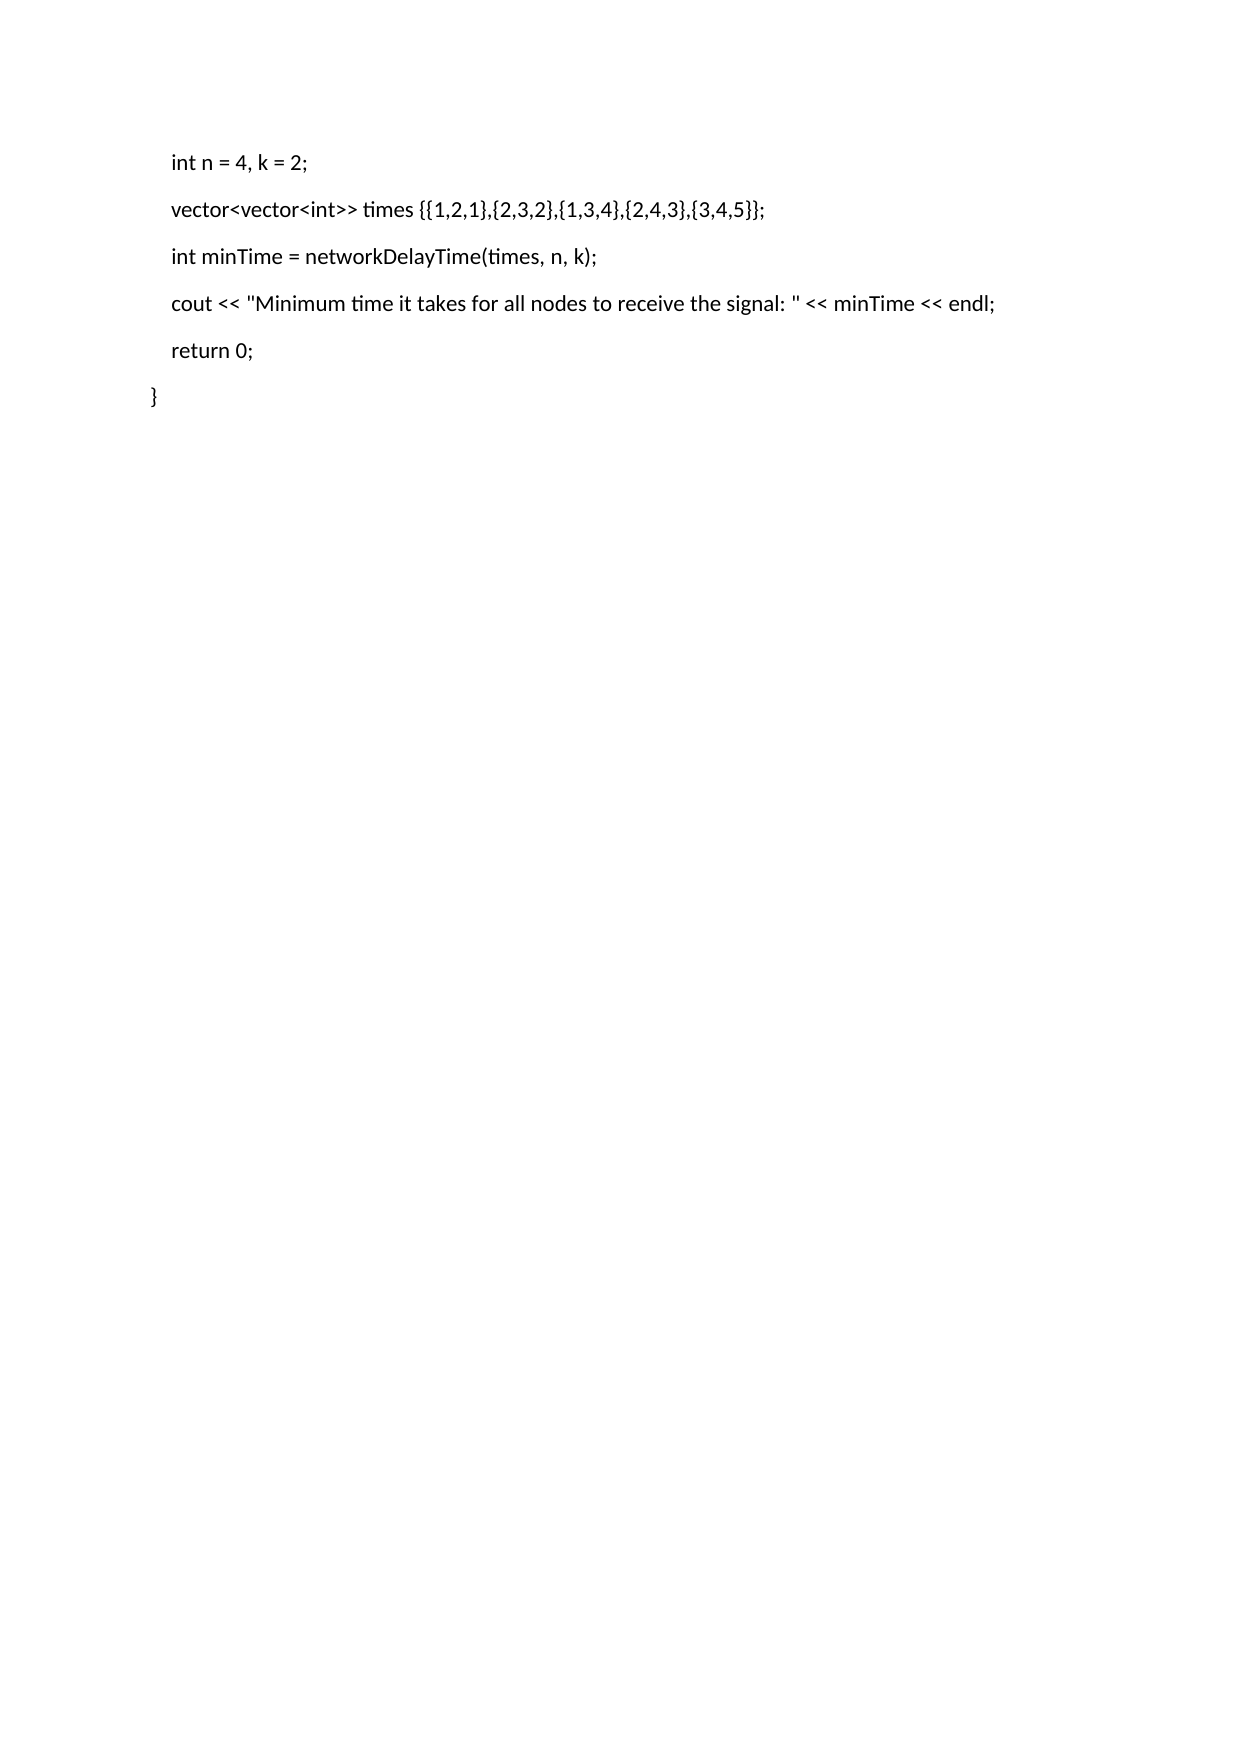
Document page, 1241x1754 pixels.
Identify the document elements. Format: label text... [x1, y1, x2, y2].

text int n = 4, k = 2; [171, 148, 1065, 176]
text vector<vector<int>> times {{1,2,1},{2,3,2},{1,3,4},{2,4,3},{3,4,5}}; int minTime = networkDelayTime(times, n, k); [171, 195, 788, 270]
text } [150, 383, 1065, 410]
text cout << "Minimum time it takes for all nodes to receive the signal: " << minTime << endl; return 0; [171, 289, 1046, 364]
